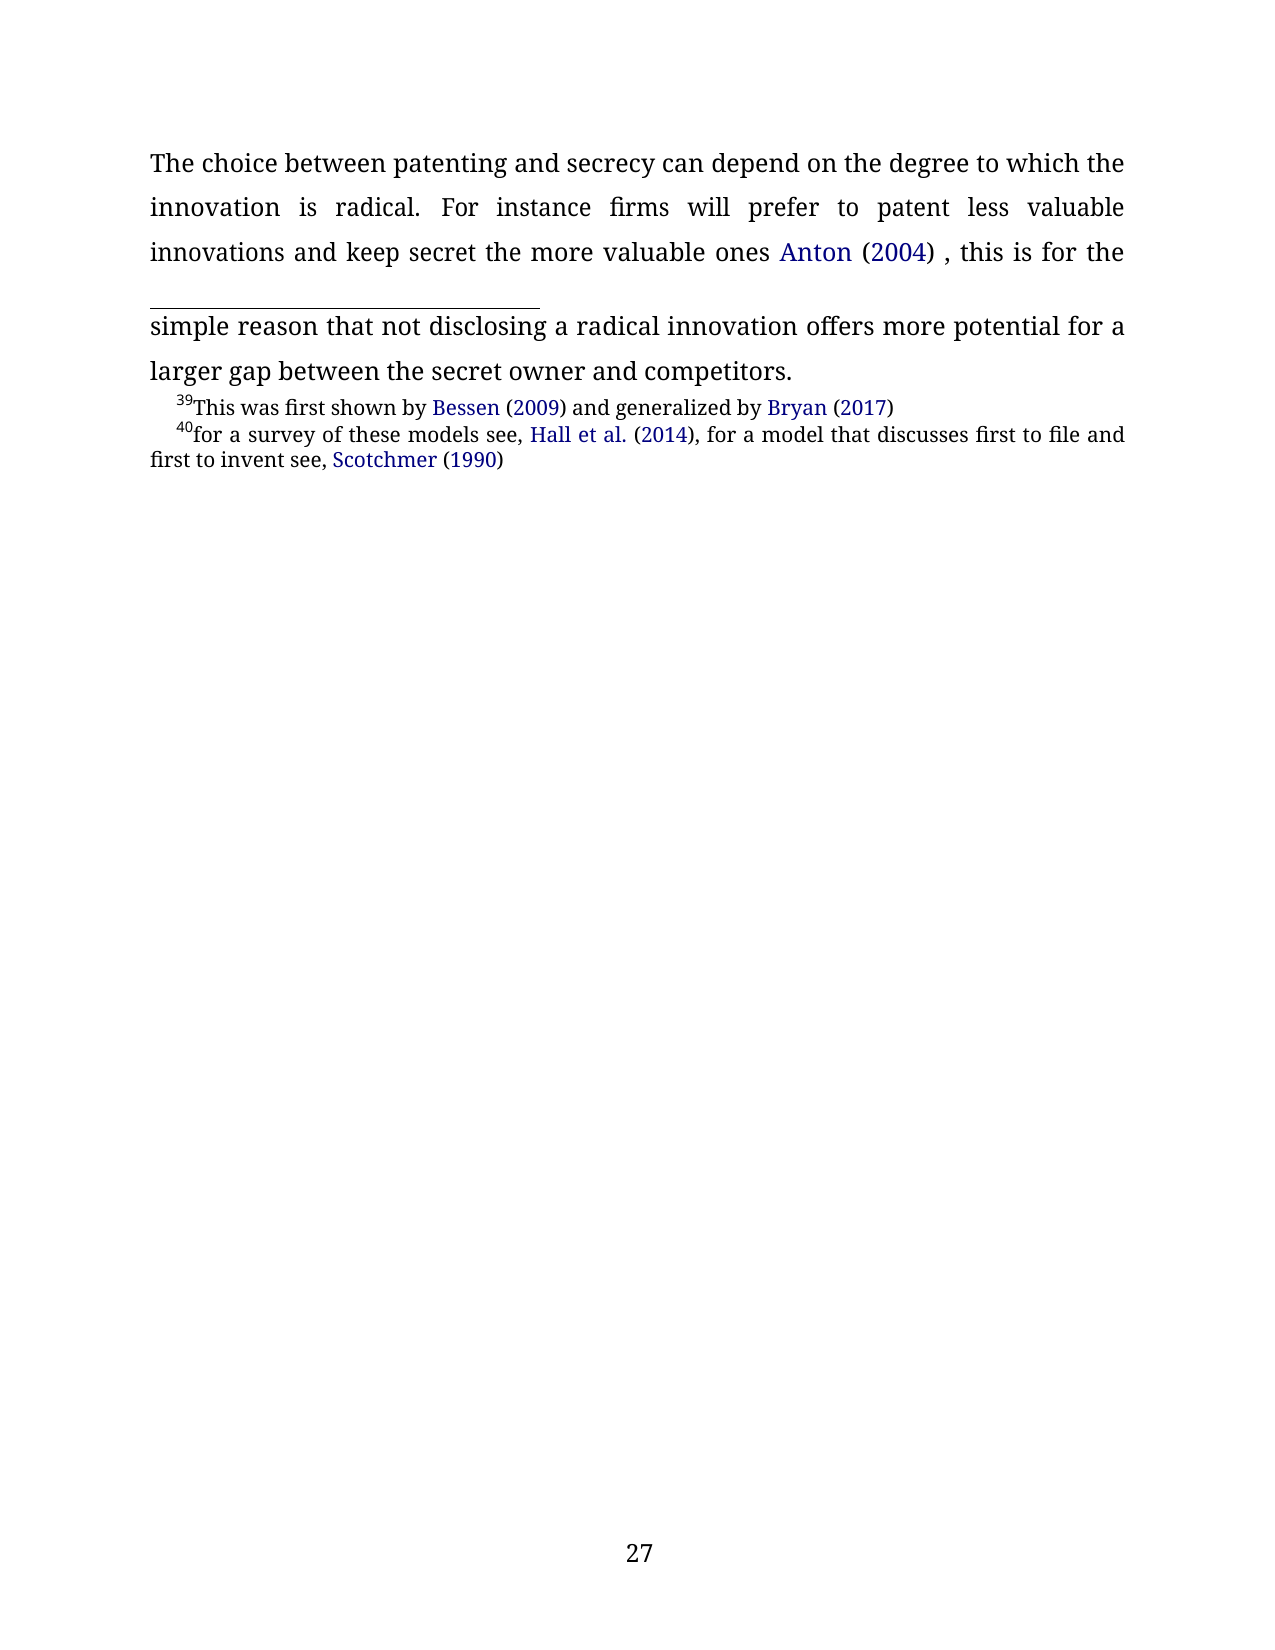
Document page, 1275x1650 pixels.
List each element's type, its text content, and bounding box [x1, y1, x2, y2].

text 39This was first shown by Bessen (2009) and generalized by Bryan (2017) [176, 398, 1177, 419]
text 40for a survey of these models see, Hall et al. (2014), for a model that discusses first to file and first to invent see, Scotchmer (1990) [150, 422, 1125, 472]
text The choice between patenting and secrecy can depend on the degree to which the innovation is radical. For instance firms will prefer to patent less valuable innovations and keep secret the more valuable ones Anton (2004) , this is for the simple reason that not disclosing a radical innovation offers more potential for a larger gap between the secret owner and competitors. [150, 146, 1125, 387]
